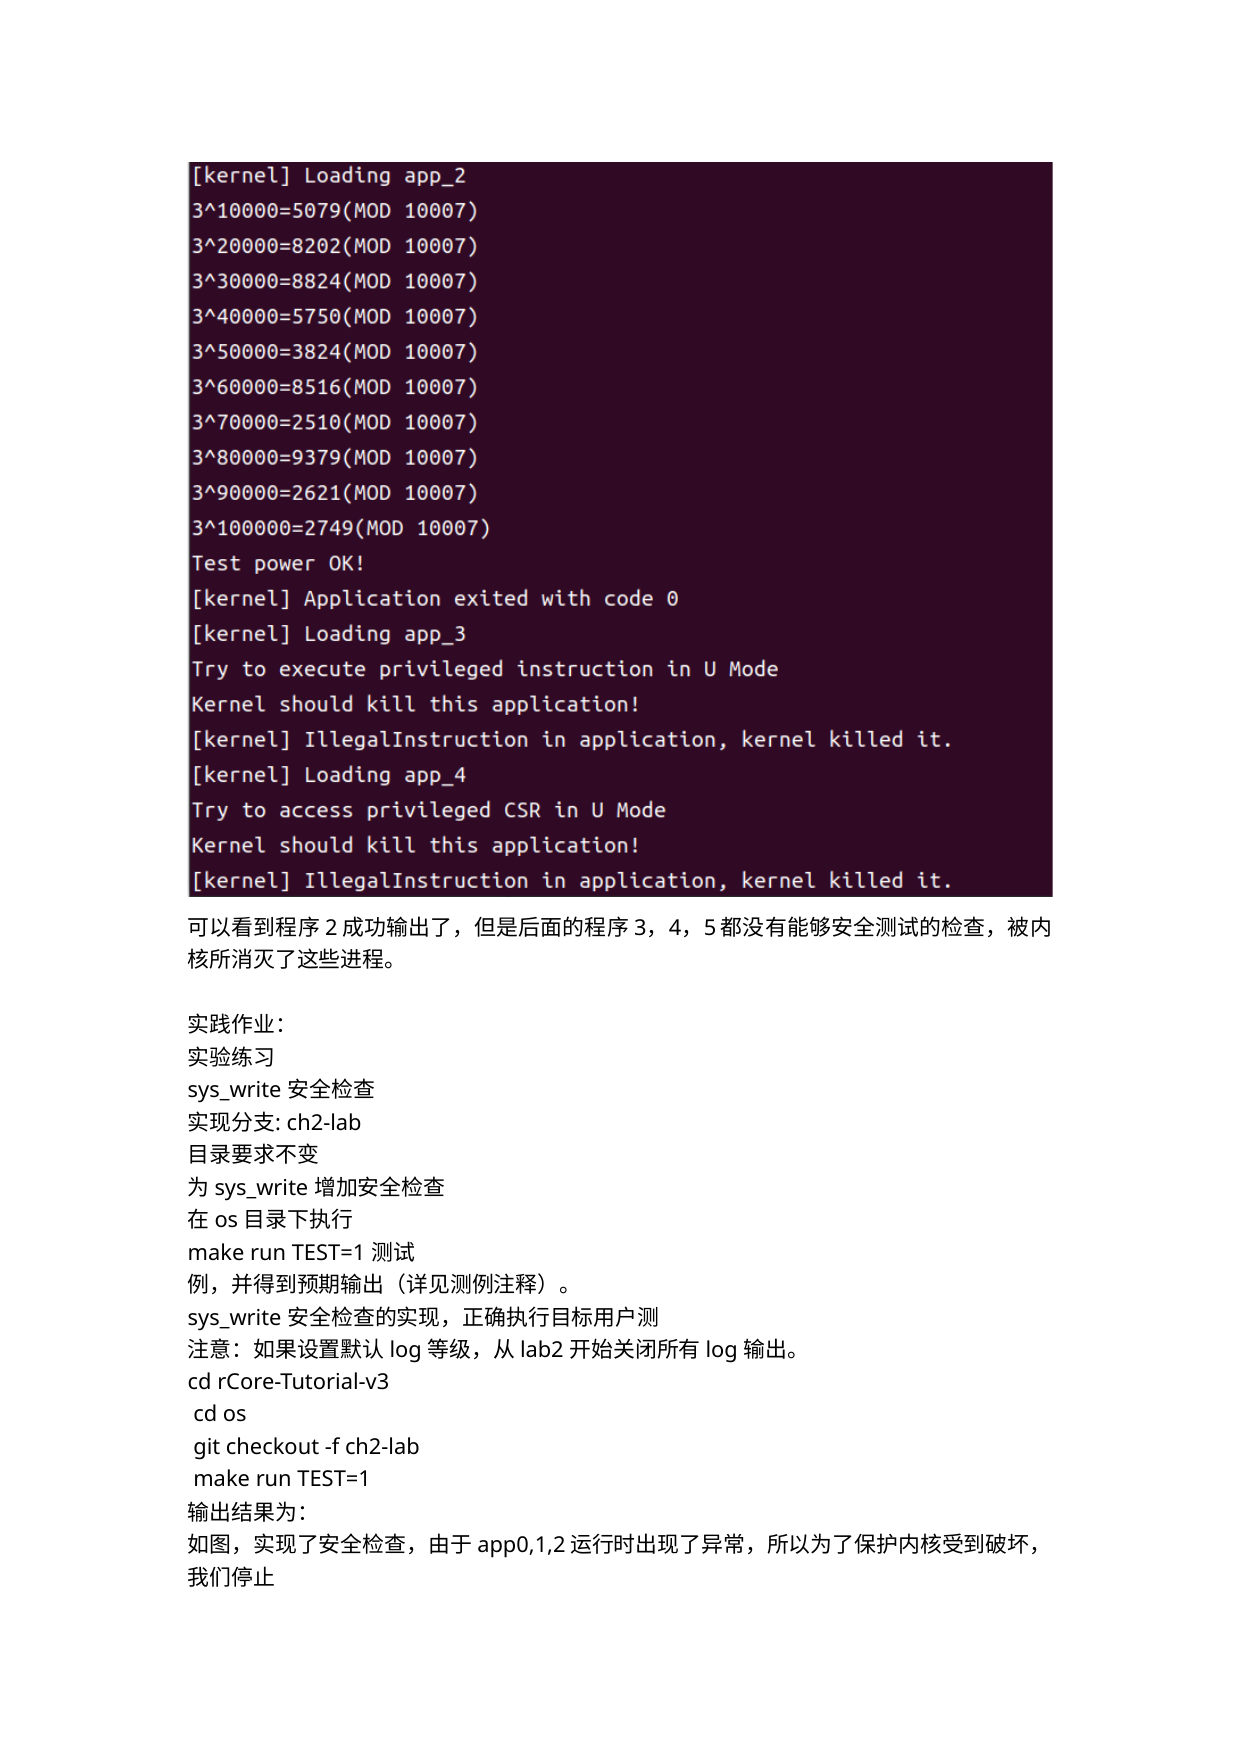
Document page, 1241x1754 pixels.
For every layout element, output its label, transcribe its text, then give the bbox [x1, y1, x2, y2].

text make run TEST=1 测试 [187, 1234, 1053, 1267]
text cd os [187, 1397, 1053, 1429]
text make run TEST=1 [187, 1462, 1053, 1494]
text 例，并得到预期输出（详见测例注释）。 [187, 1267, 1053, 1299]
text 可以看到程序2成功输出了，但是后面的程序3，4，5都没有能够安全测试的检查，被内核所消灭了这些进程。 [187, 909, 1053, 974]
text 实现分支: ch2-lab [187, 1104, 1053, 1137]
text 如图，实现了安全检查，由于app0,1,2运行时出现了异常，所以为了保护内核受到破坏，我们停止 [187, 1527, 1053, 1592]
text 为 sys_write 增加安全检查 [187, 1169, 1053, 1202]
picture [187, 162, 1053, 897]
text sys_write 安全检查的实现，正确执行目标用户测 [187, 1299, 1053, 1332]
text 在 os 目录下执行 [187, 1202, 1053, 1234]
text 目录要求不变 [187, 1137, 1053, 1169]
text 实验练习 [187, 1039, 1053, 1072]
text git checkout -f ch2-lab [187, 1429, 1053, 1462]
text 注意：如果设置默认 log 等级，从 lab2 开始关闭所有 log 输出。 [187, 1332, 1053, 1364]
text cd rCore-Tutorial-v3 [187, 1364, 1053, 1397]
text 输出结果为： [187, 1494, 1053, 1527]
text 实践作业： [187, 1007, 1053, 1039]
text sys_write 安全检查 [187, 1072, 1053, 1104]
